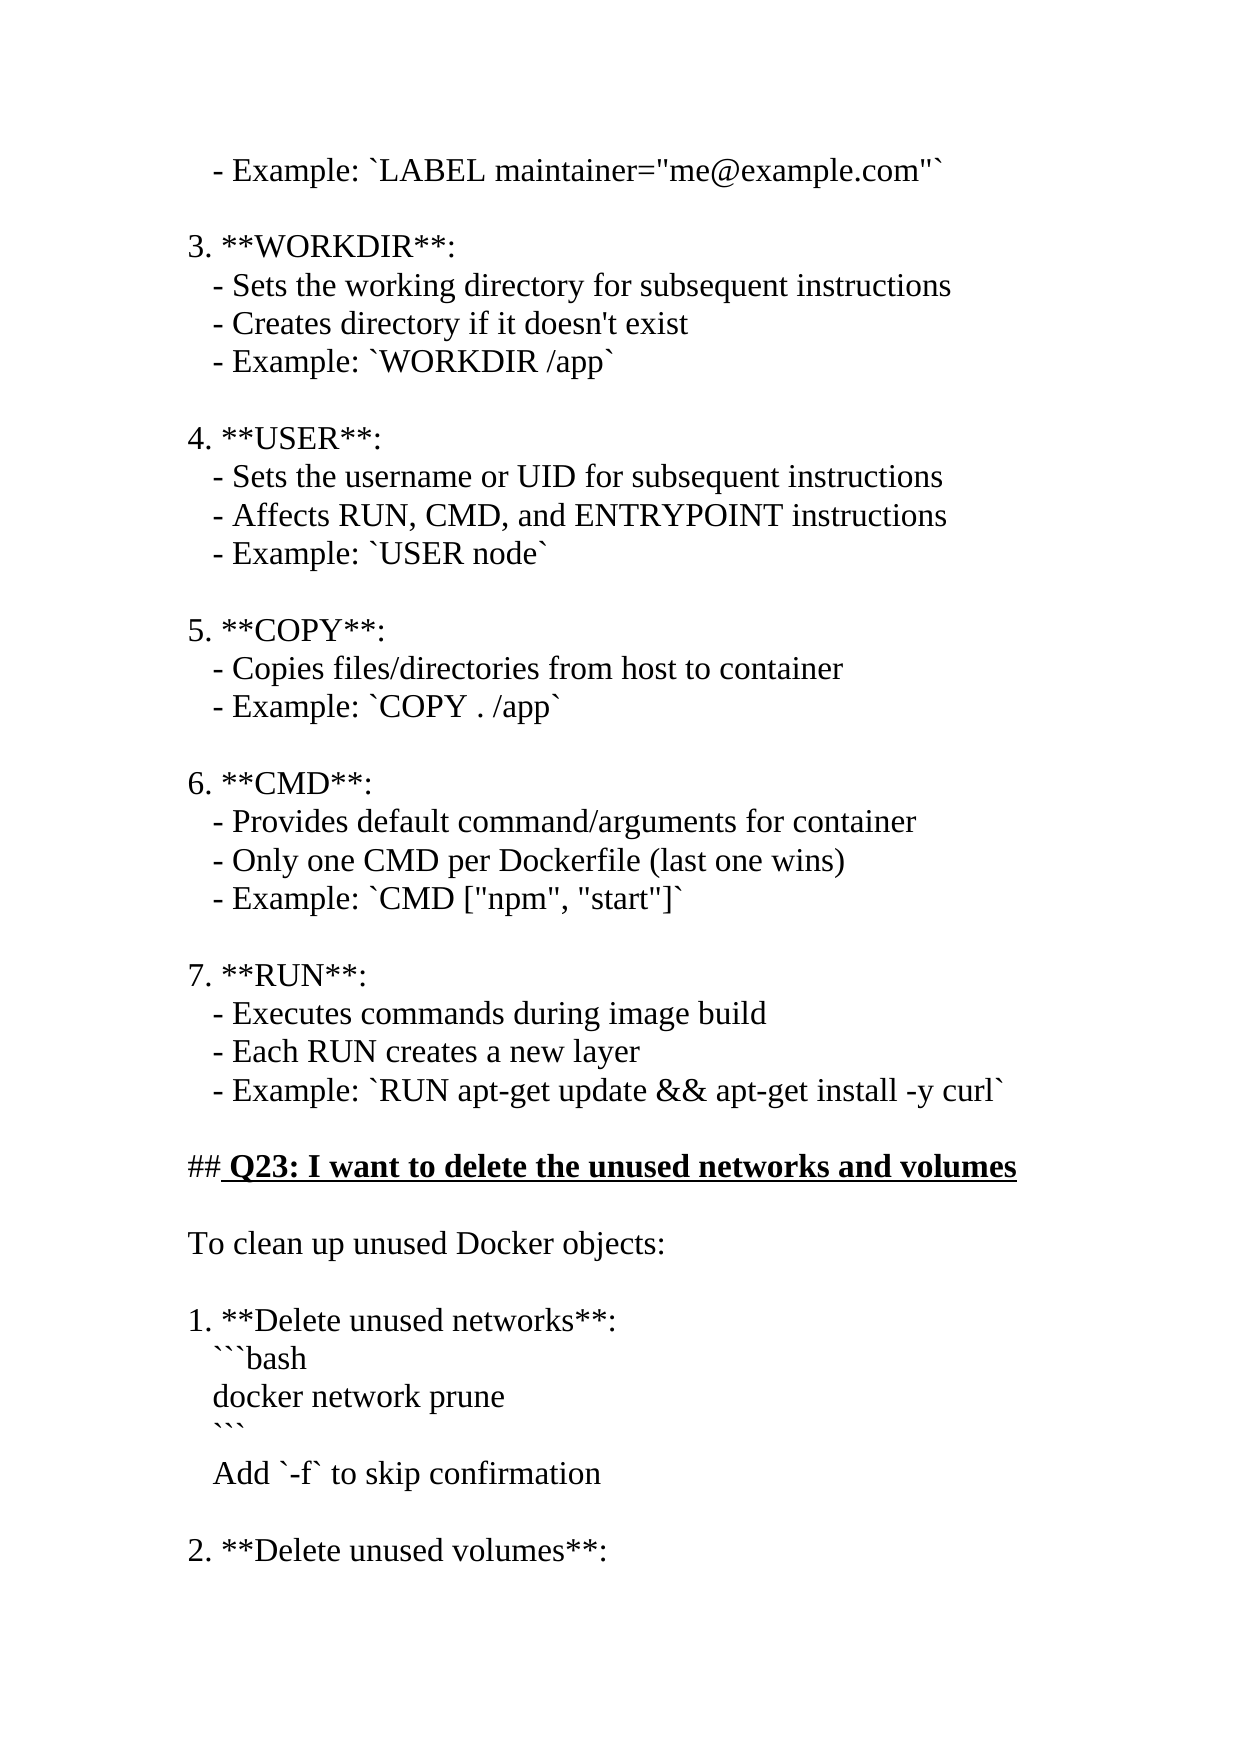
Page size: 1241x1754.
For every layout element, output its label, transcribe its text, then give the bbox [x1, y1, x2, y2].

list - Sets the working directory for subsequent instructions [187, 265, 1053, 303]
list - Copies files/directories from host to container [187, 648, 1053, 687]
list 1. **Delete unused networks**: [187, 1300, 1053, 1338]
list - Sets the username or UID for subsequent instructions [187, 457, 1053, 495]
list 3. **WORKDIR**: [187, 227, 1053, 265]
list - Creates directory if it doesn't exist [187, 303, 1053, 342]
list 5. **COPY**: [187, 610, 1053, 648]
list To clean up unused Docker objects: [187, 1223, 1053, 1262]
list docker network prune [187, 1377, 1053, 1415]
list - Affects RUN, CMD, and ENTRYPOINT instructions [187, 495, 1053, 533]
list - Each RUN creates a new layer [187, 1032, 1053, 1070]
list 7. **RUN**: [187, 955, 1053, 993]
list - Provides default command/arguments for container [187, 802, 1053, 840]
list 4. **USER**: [187, 418, 1053, 457]
list - Example: `LABEL maintainer="me@example.com"` [187, 150, 1053, 188]
list - Example: `USER node` [187, 533, 1053, 572]
list 6. **CMD**: [187, 763, 1053, 802]
list ## Q23: I want to delete the unused networks and volumes [187, 1147, 1053, 1185]
list 2. **Delete unused volumes**: [187, 1530, 1053, 1568]
list Add `-f` to skip confirmation [187, 1453, 1053, 1492]
list - Example: `WORKDIR /app` [187, 342, 1053, 380]
list - Only one CMD per Dockerfile (last one wins) [187, 840, 1053, 878]
list - Example: `RUN apt-get update && apt-get install -y curl` [187, 1070, 1053, 1108]
list ``` [187, 1415, 1053, 1453]
list - Executes commands during image build [187, 993, 1053, 1032]
list ```bash [187, 1338, 1053, 1377]
list - Example: `COPY . /app` [187, 687, 1053, 725]
list - Example: `CMD ["npm", "start"]` [187, 878, 1053, 917]
